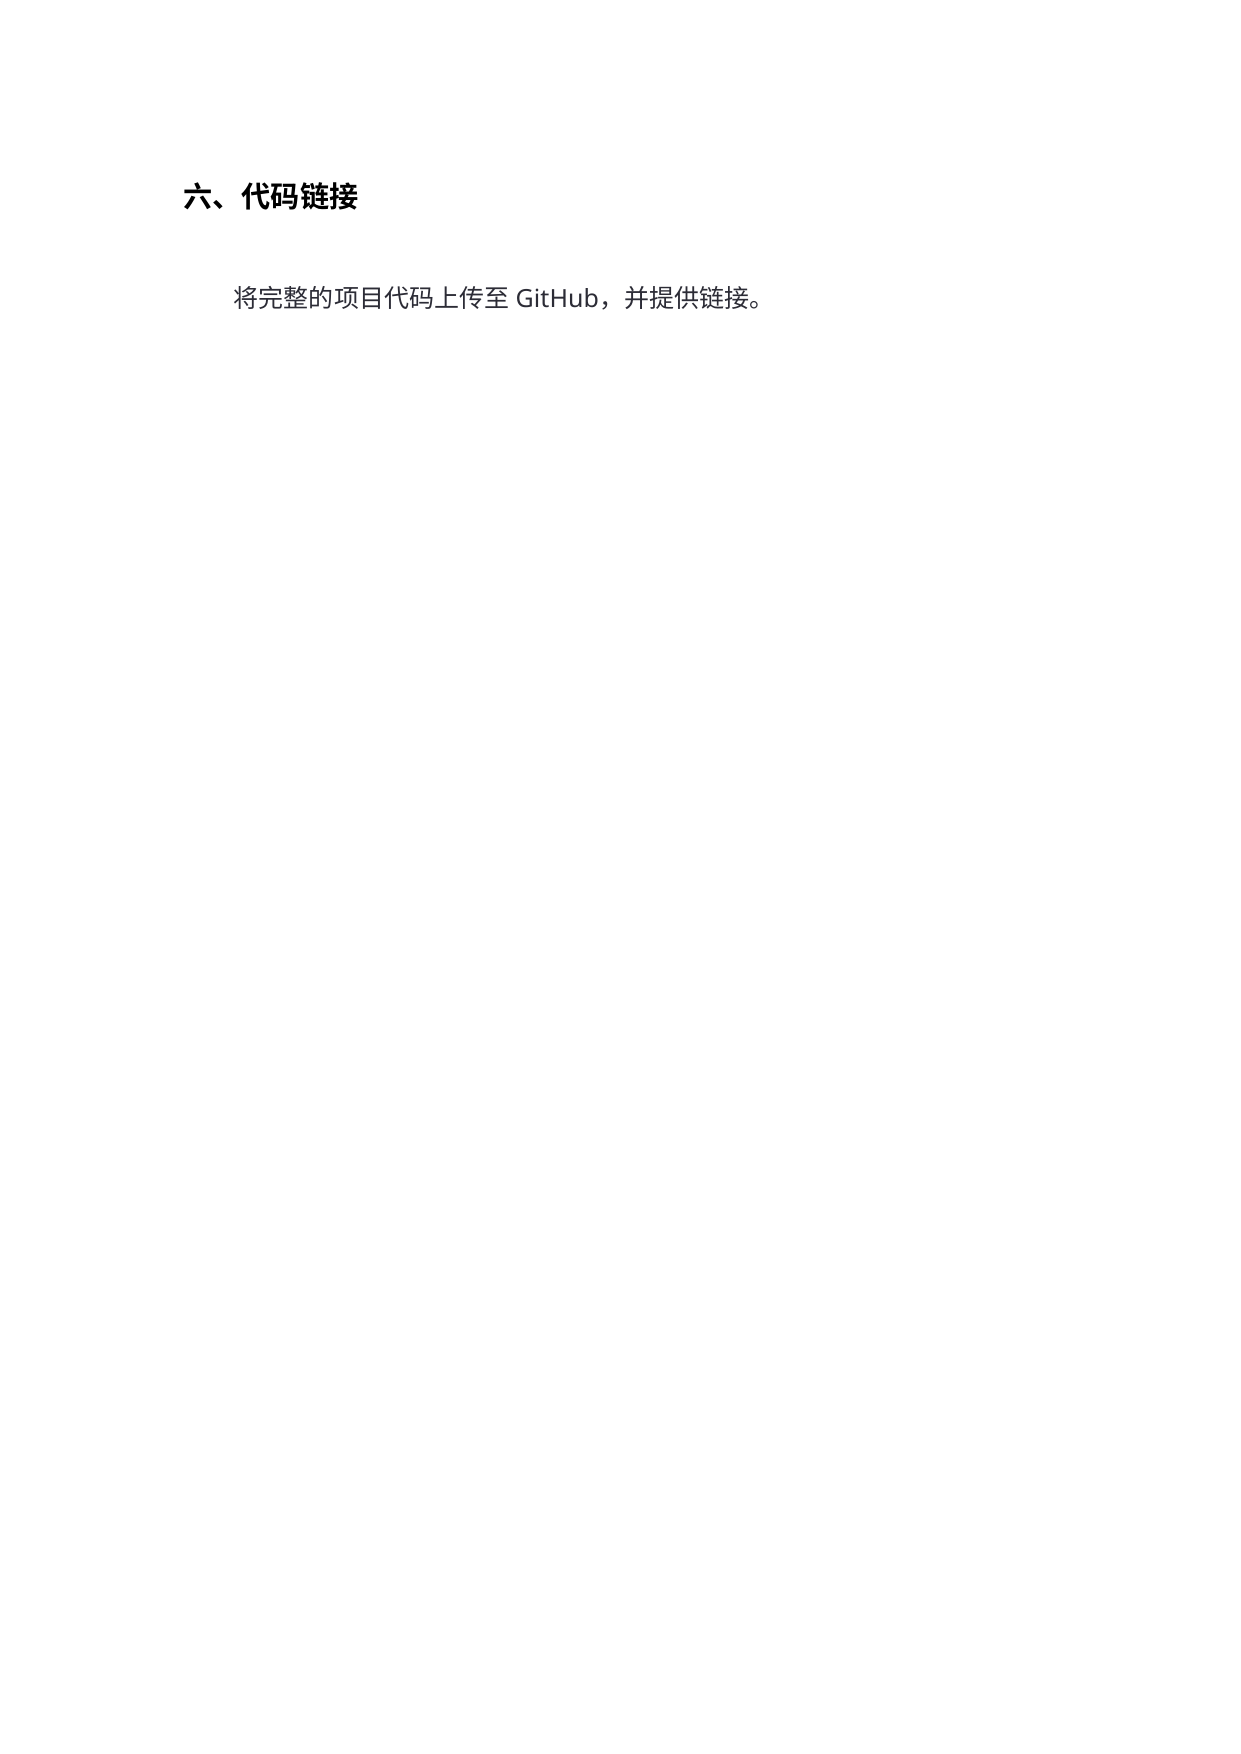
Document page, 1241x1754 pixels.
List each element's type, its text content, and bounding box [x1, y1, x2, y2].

text 将完整的项目代码上传至 GitHub，并提供链接。 [183, 264, 1057, 329]
subtitle 代码链接 [183, 162, 1057, 227]
